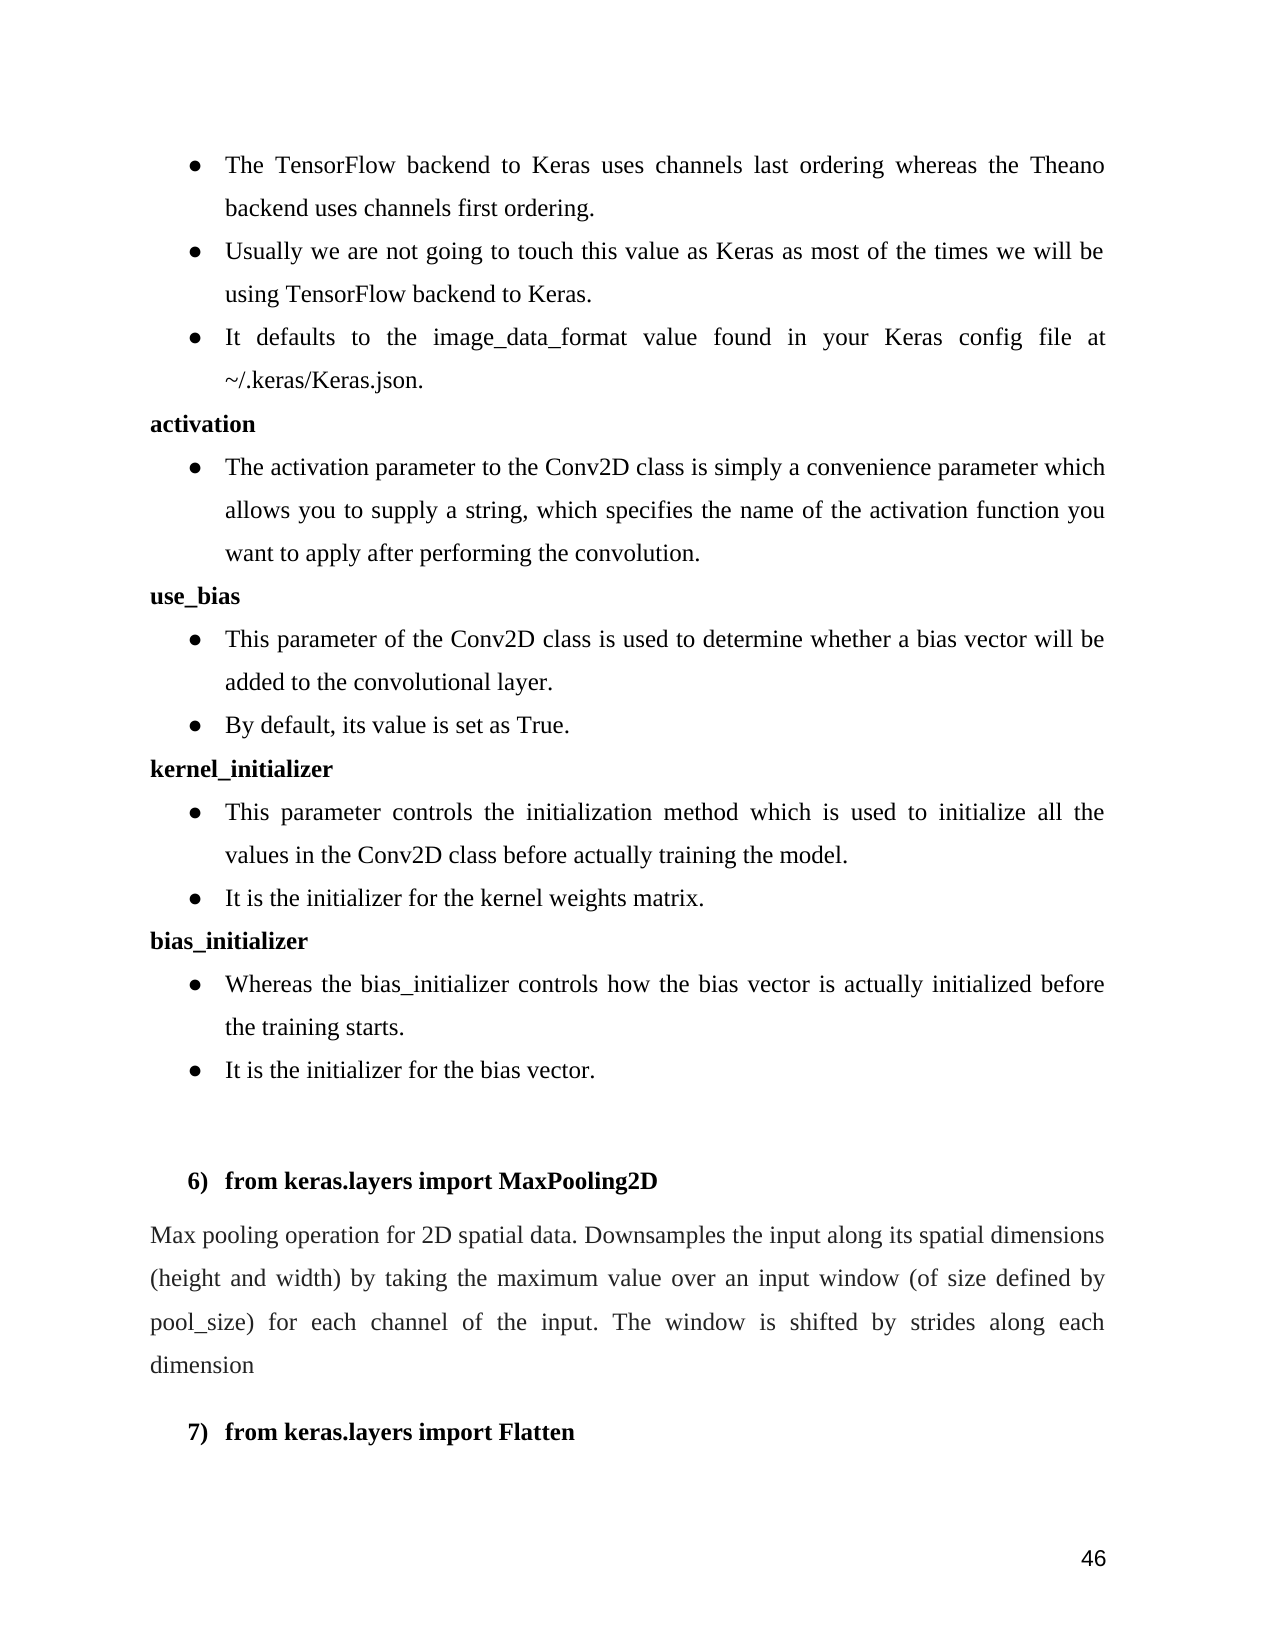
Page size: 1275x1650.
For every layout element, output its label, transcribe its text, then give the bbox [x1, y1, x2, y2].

list This parameter controls the initialization method which is used to initialize all the values in the Conv2D class before actually training the model. [187, 797, 1106, 869]
list By default, its value is set as True. [187, 711, 1106, 739]
list The TensorFlow backend to Keras uses channels last ordering whereas the Theano backend uses channels first ordering. [187, 150, 1106, 222]
list It is the initializer for the bias vector. [187, 1056, 1106, 1084]
list Whereas the bias_initializer controls how the bias vector is actually initialized before the training starts. [187, 969, 1106, 1041]
list This parameter of the Conv2D class is used to determine whether a bias vector will be added to the convolutional layer. [187, 624, 1106, 696]
text bias_initializer [150, 926, 1106, 955]
list Usually we are not going to touch this value as Keras as most of the times we will be using TensorFlow backend to Keras. [187, 236, 1106, 308]
text activation [150, 409, 1106, 437]
list The activation parameter to the Conv2D class is simply a convenience parameter which allows you to supply a string, which specifies the name of the activation function you want to apply after performing the convolution. [187, 452, 1106, 567]
text kernel_initializer [150, 754, 1106, 782]
list It defaults to the image_data_format value found in your Keras config file at ~/.keras/Keras.json. [187, 322, 1106, 394]
list It is the initializer for the kernel weights matrix. [187, 883, 1106, 912]
text Max pooling operation for 2D spatial data. Downsamples the input along its spatial dimensions (height and width) by taking the maximum value over an input window (of size defined by pool_size) for each channel of the input. The window is shifted by strides along each dimension [150, 1220, 1106, 1378]
list from keras.layers import Flatten [187, 1418, 1106, 1446]
text use_bias [150, 581, 1106, 610]
list from keras.layers import MaxPooling2D [187, 1167, 1106, 1195]
